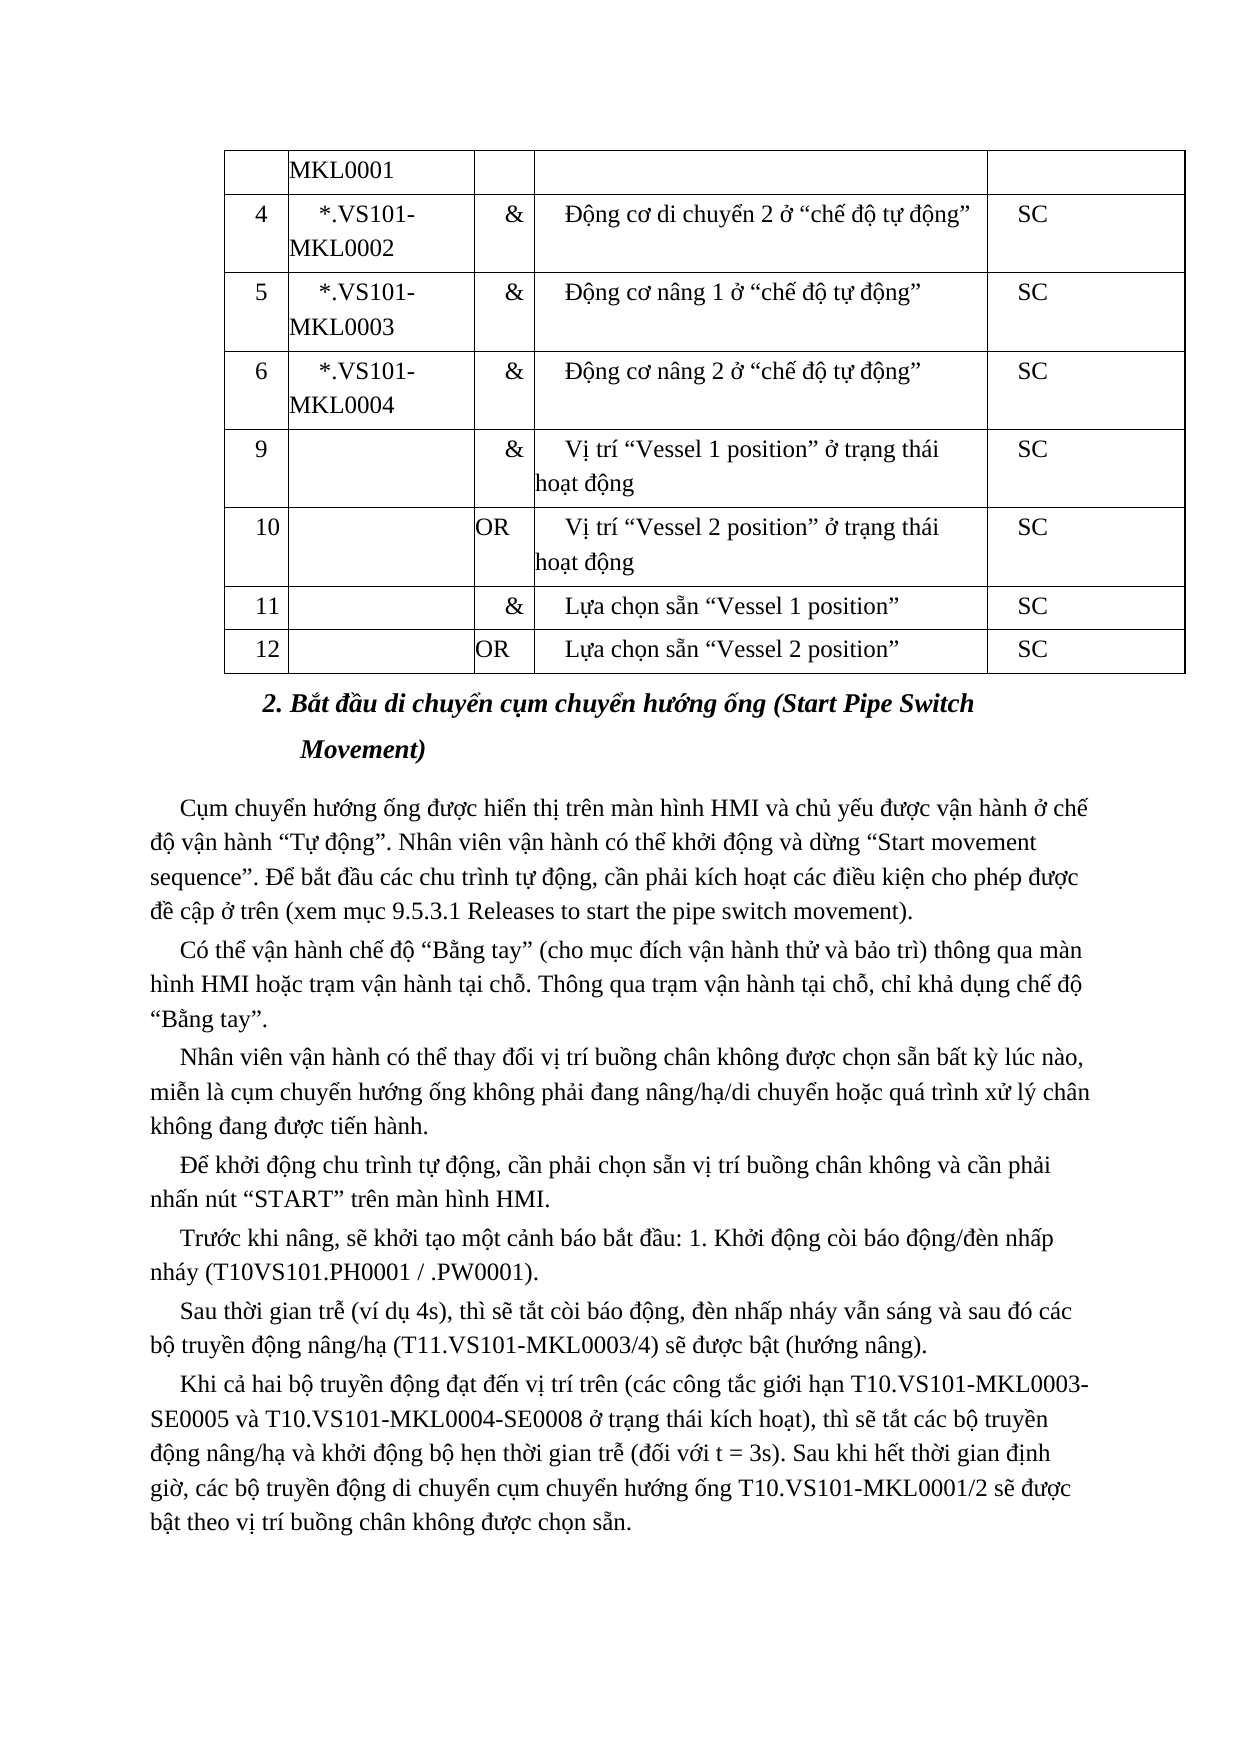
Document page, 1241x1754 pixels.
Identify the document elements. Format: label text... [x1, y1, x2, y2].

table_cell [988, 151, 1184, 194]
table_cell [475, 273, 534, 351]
text Cụm chuyển hướng ống được hiển thị trên màn hình HMI và chủ yếu được vận hành ở chế độ vận hành “Tự động”. Nhân viên vận hành có thể khởi động và dừng “Start movement sequence”. Để bắt đầu các chu trình tự động, cần phải kích hoạt các điều kiện cho phép được đề cập ở trên (xem mục 9.5.3.1 Releases to start the pipe switch movement). [150, 793, 1090, 925]
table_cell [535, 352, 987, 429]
text Có thể vận hành chế độ “Bằng tay” (cho mục đích vận hành thử và bảo trì) thông qua màn hình HMI hoặc trạm vận hành tại chỗ. Thông qua trạm vận hành tại chỗ, chỉ khả dụng chế độ “Bằng tay”. [150, 935, 1090, 1032]
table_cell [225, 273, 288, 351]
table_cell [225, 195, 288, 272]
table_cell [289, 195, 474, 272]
text Nhân viên vận hành có thể thay đổi vị trí buồng chân không được chọn sẵn bất kỳ lúc nào, miễn là cụm chuyển hướng ống không phải đang nâng/hạ/di chuyển hoặc quá trình xử lý chân không đang được tiến hành. [150, 1042, 1090, 1140]
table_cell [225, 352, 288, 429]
text Khi cả hai bộ truyền động đạt đến vị trí trên (các công tắc giới hạn T10.VS101-MKL0003-SE0005 và T10.VS101-MKL0004-SE0008 ở trạng thái kích hoạt), thì sẽ tắt các bộ truyền động nâng/hạ và khởi động bộ hẹn thời gian trễ (đối với t = 3s). Sau khi hết thời gian định giờ, các bộ truyền động di chuyển cụm chuyển hướng ống T10.VS101-MKL0001/2 sẽ được bật theo vị trí buồng chân không được chọn sẵn. [150, 1369, 1090, 1536]
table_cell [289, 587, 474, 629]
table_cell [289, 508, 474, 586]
text Trước khi nâng, sẽ khởi tạo một cảnh báo bắt đầu: 1. Khởi động còi báo động/đèn nhấp nháy (T10VS101.PH0001 / .PW0001). [150, 1223, 1090, 1286]
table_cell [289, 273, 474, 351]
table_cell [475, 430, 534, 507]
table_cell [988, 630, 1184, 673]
subtitle Bắt đầu di chuyển cụm chuyển hướng ống (Start Pipe Switch Movement) [262, 687, 1090, 764]
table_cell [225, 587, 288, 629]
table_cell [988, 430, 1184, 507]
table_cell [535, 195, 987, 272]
text Để khởi động chu trình tự động, cần phải chọn sẵn vị trí buồng chân không và cần phải nhấn nút “START” trên màn hình HMI. [150, 1150, 1090, 1213]
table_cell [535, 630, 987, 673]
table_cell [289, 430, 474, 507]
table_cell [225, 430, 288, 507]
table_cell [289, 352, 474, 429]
text Sau thời gian trễ (ví dụ 4s), thì sẽ tắt còi báo động, đèn nhấp nháy vẫn sáng và sau đó các bộ truyền động nâng/hạ (T11.VS101-MKL0003/4) sẽ được bật (hướng nâng). [150, 1296, 1090, 1359]
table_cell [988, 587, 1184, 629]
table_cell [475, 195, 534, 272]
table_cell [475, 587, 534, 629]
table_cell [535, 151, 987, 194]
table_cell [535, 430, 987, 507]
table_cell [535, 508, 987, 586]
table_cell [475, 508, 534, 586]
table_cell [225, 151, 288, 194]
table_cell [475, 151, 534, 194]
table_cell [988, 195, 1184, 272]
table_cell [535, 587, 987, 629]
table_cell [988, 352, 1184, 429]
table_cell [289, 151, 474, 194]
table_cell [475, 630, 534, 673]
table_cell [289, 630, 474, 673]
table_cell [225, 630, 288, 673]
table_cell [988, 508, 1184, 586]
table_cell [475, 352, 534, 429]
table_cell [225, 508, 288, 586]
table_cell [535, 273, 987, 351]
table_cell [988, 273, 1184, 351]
